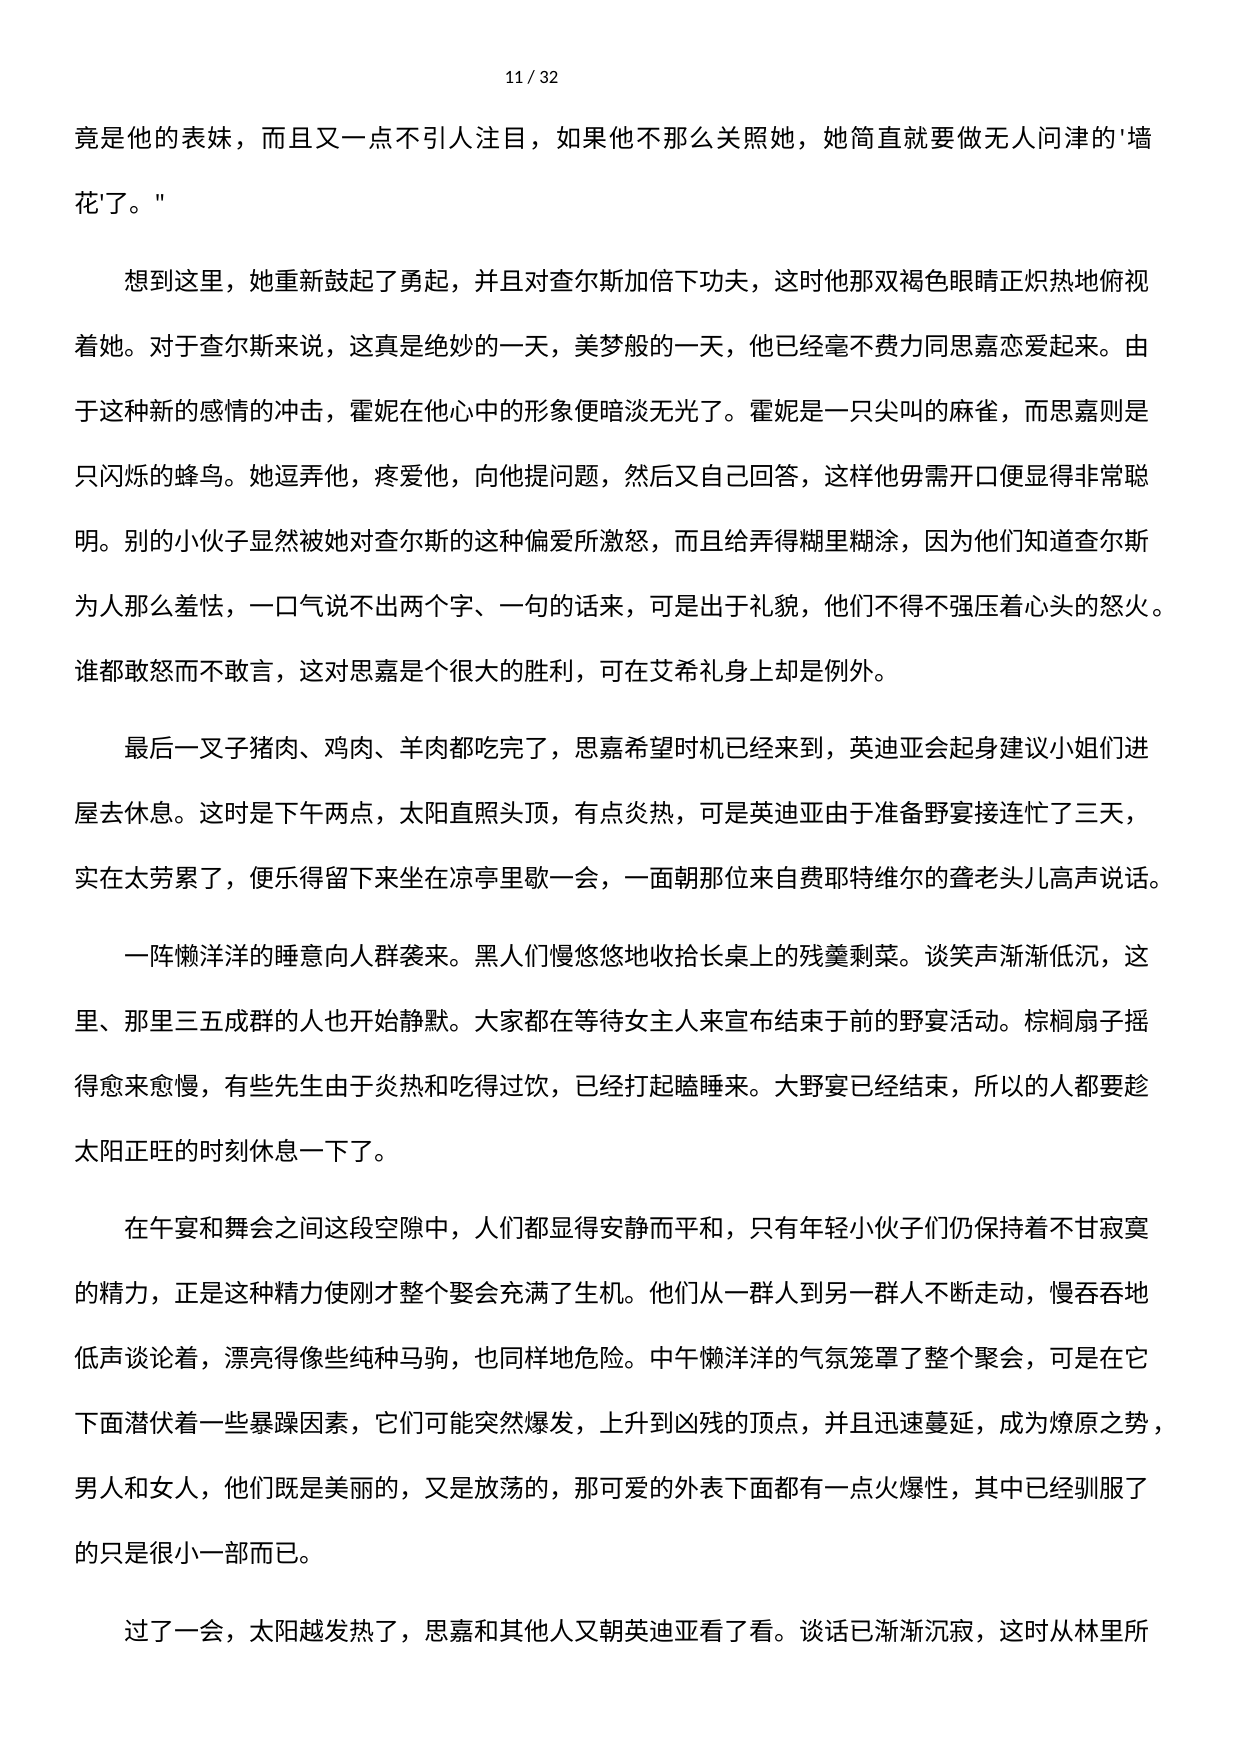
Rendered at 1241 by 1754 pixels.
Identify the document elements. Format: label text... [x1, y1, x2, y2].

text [74, 104, 1152, 234]
text 在午宴和舞会之间这段空隙中，人们都显得安静而平和，只有年轻小伙子们仍保持着不甘寂寞的精力，正是这种精力使刚才整个娶会充满了生机。他们从一群人到另一群人不断走动，慢吞吞地低声谈论着，漂亮得像些纯种马驹，也同样地危险。中午懒洋洋的气氛笼罩了整个聚会，可是在它下面潜伏着一些暴躁因素，它们可能突然爆发，上升到凶残的顶点，并且迅速蔓延，成为燎原之势，男人和女人，他们既是美丽的，又是放荡的，那可爱的外表下面都有一点火爆性，其中已经驯服了的只是很小一部而已。 [74, 1194, 1152, 1584]
text 想到这里，她重新鼓起了勇起，并且对查尔斯加倍下功夫，这时他那双褐色眼睛正炽热地俯视着她。对于查尔斯来说，这真是绝妙的一天，美梦般的一天，他已经毫不费力同思嘉恋爱起来。由于这种新的感情的冲击，霍妮在他心中的形象便暗淡无光了。霍妮是一只尖叫的麻雀，而思嘉则是只闪烁的蜂鸟。她逗弄他，疼爱他，向他提问题，然后又自己回答，这样他毋需开口便显得非常聪明。别的小伙子显然被她对查尔斯的这种偏爱所激怒，而且给弄得糊里糊涂，因为他们知道查尔斯为人那么羞怯，一口气说不出两个字、一句的话来，可是出于礼貌，他们不得不强压着心头的怒火。谁都敢怒而不敢言，这对思嘉是个很大的胜利，可在艾希礼身上却是例外。 [74, 247, 1152, 702]
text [74, 1597, 1152, 1662]
text 一阵懒洋洋的睡意向人群袭来。黑人们慢悠悠地收拾长桌上的残羹剩菜。谈笑声渐渐低沉，这里、那里三五成群的人也开始静默。大家都在等待女主人来宣布结束于前的野宴活动。棕榈扇子摇得愈来愈慢，有些先生由于炎热和吃得过饮，已经打起瞌睡来。大野宴已经结束，所以的人都要趁太阳正旺的时刻休息一下了。 [74, 922, 1152, 1182]
text 最后一叉子猪肉、鸡肉、羊肉都吃完了，思嘉希望时机已经来到，英迪亚会起身建议小姐们进屋去休息。这时是下午两点，太阳直照头顶，有点炎热，可是英迪亚由于准备野宴接连忙了三天，实在太劳累了，便乐得留下来坐在凉亭里歇一会，一面朝那位来自费耶特维尔的聋老头儿高声说话。 [74, 714, 1152, 909]
